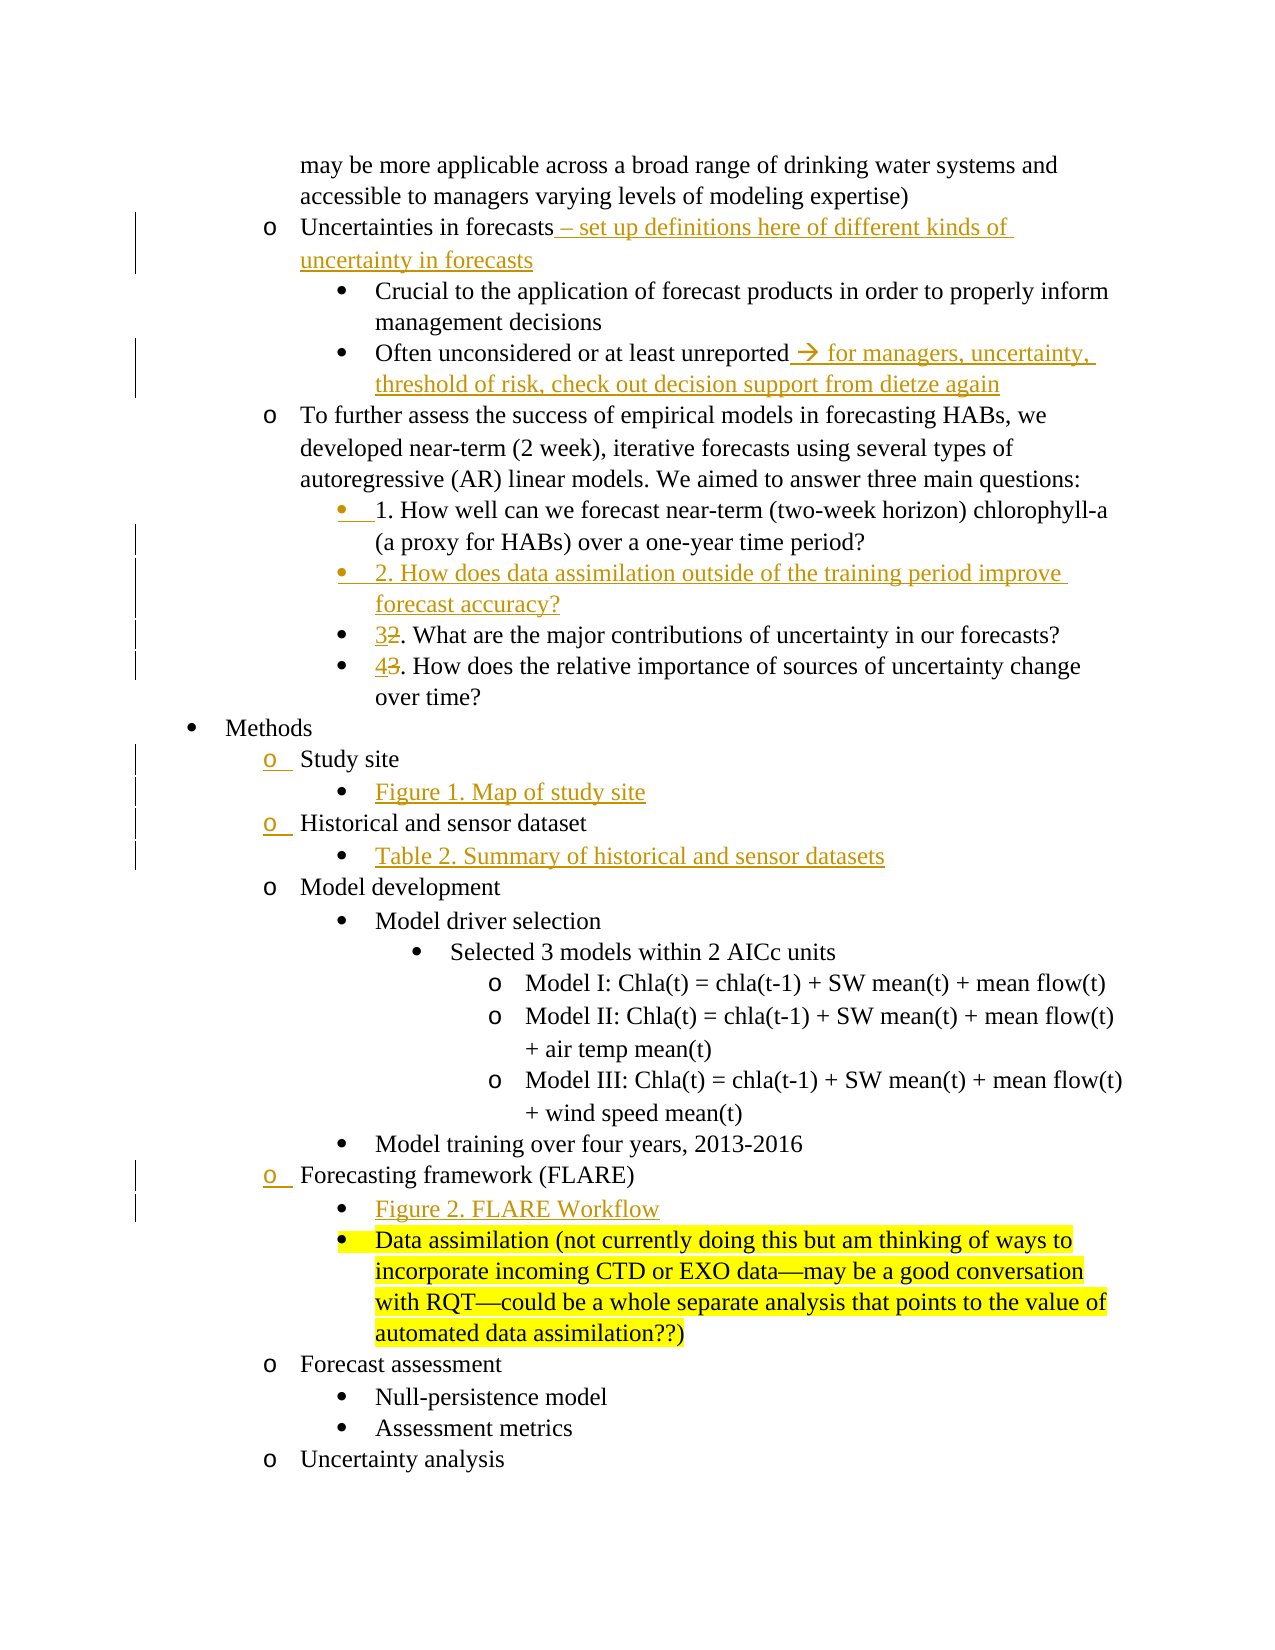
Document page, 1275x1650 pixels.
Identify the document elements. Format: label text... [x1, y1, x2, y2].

list Model driver selection [337, 906, 1125, 934]
list Often unconsidered or at least unreported [337, 338, 1125, 398]
list Forecast assessment [262, 1349, 1125, 1380]
list . What are the major contributions of uncertainty in our forecasts? [337, 620, 1125, 648]
list 1. How well can we forecast near-term (two-week horizon) chlorophyll-a (a proxy for HABs) over a one-year time period? [337, 496, 1125, 555]
list Model II: Chla(t) = chla(t-1) + SW mean(t) + mean flow(t) + air temp mean(t) [487, 1001, 1125, 1063]
list Assessment metrics [337, 1413, 1125, 1442]
list Null-persistence model [337, 1382, 1125, 1411]
list Model III: Chla(t) = chla(t-1) + SW mean(t) + mean flow(t) + wind speed mean(t) [487, 1065, 1125, 1127]
list Model I: Chla(t) = chla(t-1) + SW mean(t) + mean flow(t) [487, 968, 1125, 999]
list Methods [187, 713, 1125, 742]
list To further assess the success of empirical models in forecasting HABs, we developed near-term (2 week), iterative forecasts using several types of autoregressive (AR) linear models. We aimed to answer three main questions: [262, 400, 1125, 493]
list . How does the relative importance of sources of uncertainty change over time? [337, 651, 1125, 711]
list Uncertainties in forecasts [262, 212, 1125, 274]
list Model training over four years, 2013-2016 [337, 1129, 1125, 1158]
list Uncertainty analysis [262, 1444, 1125, 1475]
list Crucial to the application of forecast products in order to properly inform management decisions [337, 276, 1125, 336]
list Data assimilation (not currently doing this but am thinking of ways to incorporate incoming CTD or EXO data—may be a good conversation with RQT—could be a whole separate analysis that points to the value of automated data assimilation??) [337, 1225, 1125, 1347]
list Historical and sensor dataset [262, 808, 1125, 839]
list Model development [262, 872, 1125, 903]
list Forecasting framework (FLARE) [262, 1160, 1125, 1191]
list Study site [262, 744, 1125, 775]
list Selected 3 models within 2 AICc units [412, 937, 1125, 966]
